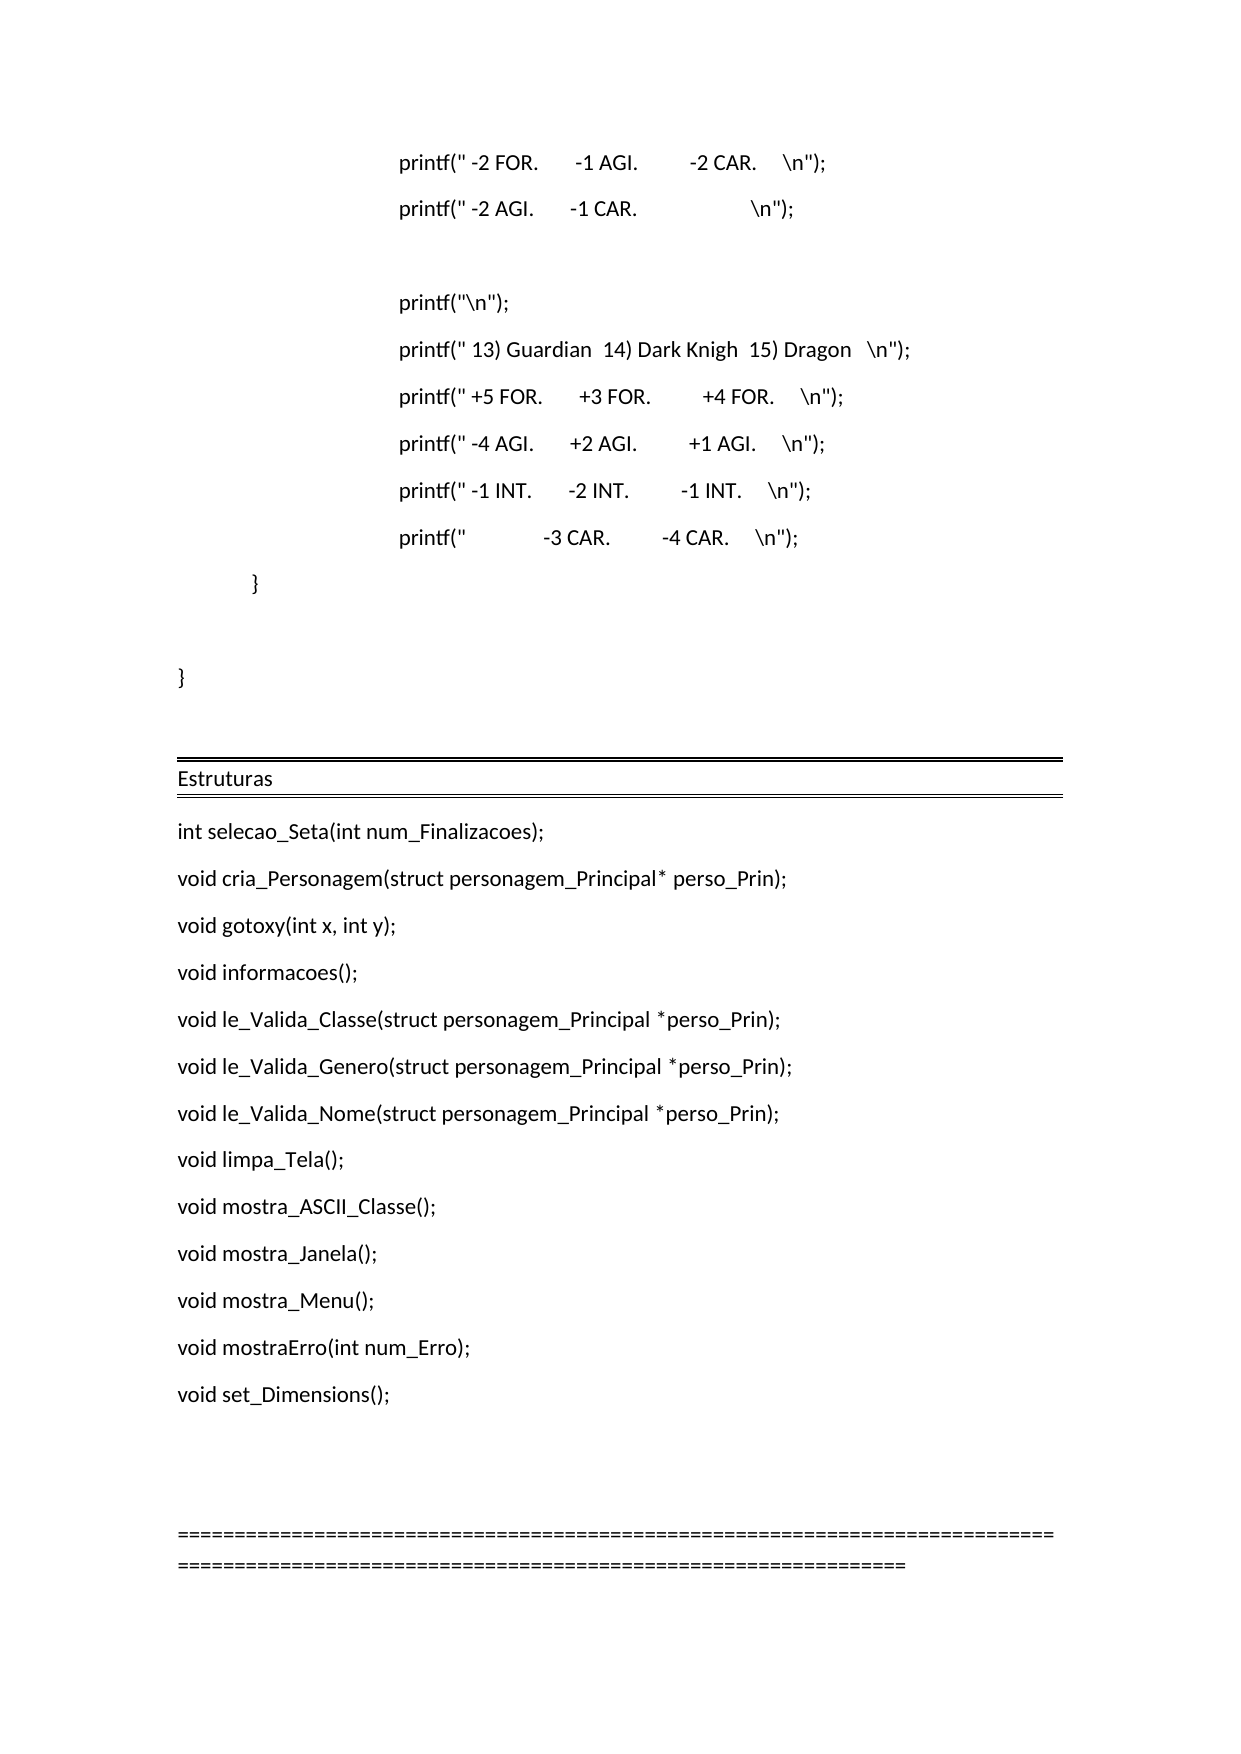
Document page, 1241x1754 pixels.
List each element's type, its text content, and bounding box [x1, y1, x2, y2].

text int selecao_Seta(int num_Finalizacoes); [177, 817, 1063, 845]
text void set_Dimensions(); [177, 1380, 1063, 1408]
text ============================================================================================================================================= [177, 1521, 1063, 1579]
text printf(" -1 INT. -2 INT. -1 INT. \n"); [177, 476, 1063, 504]
text void cria_Personagem(struct personagem_Principal* perso_Prin); [177, 864, 1063, 892]
text void mostra_Menu(); [177, 1286, 1063, 1314]
text void informacoes(); [177, 958, 1063, 986]
text void mostra_ASCII_Classe(); [177, 1192, 1063, 1220]
text } [177, 663, 1063, 691]
text printf(" -2 FOR. -1 AGI. -2 CAR. \n"); [177, 148, 1063, 176]
text void limpa_Tela(); [177, 1146, 1063, 1173]
text printf(" -4 AGI. +2 AGI. +1 AGI. \n"); [177, 429, 1063, 457]
text void gotoxy(int x, int y); [177, 911, 1063, 939]
text void mostra_Janela(); [177, 1239, 1063, 1267]
text void le_Valida_Genero(struct personagem_Principal *perso_Prin); [177, 1052, 1063, 1080]
text printf(" -2 AGI. -1 CAR. \n"); [177, 194, 1063, 222]
text printf(" -3 CAR. -4 CAR. \n"); [177, 523, 1063, 551]
text printf(" +5 FOR. +3 FOR. +4 FOR. \n"); [177, 382, 1063, 410]
text void le_Valida_Nome(struct personagem_Principal *perso_Prin); [177, 1099, 1063, 1127]
text printf("\n"); [177, 288, 1063, 316]
text Estruturas [177, 762, 1063, 794]
text void le_Valida_Classe(struct personagem_Principal *perso_Prin); [177, 1005, 1063, 1033]
text void mostraErro(int num_Erro); [177, 1333, 1063, 1361]
text } [177, 569, 1063, 597]
text printf(" 13) Guardian 14) Dark Knigh 15) Dragon \n"); [177, 335, 1063, 363]
